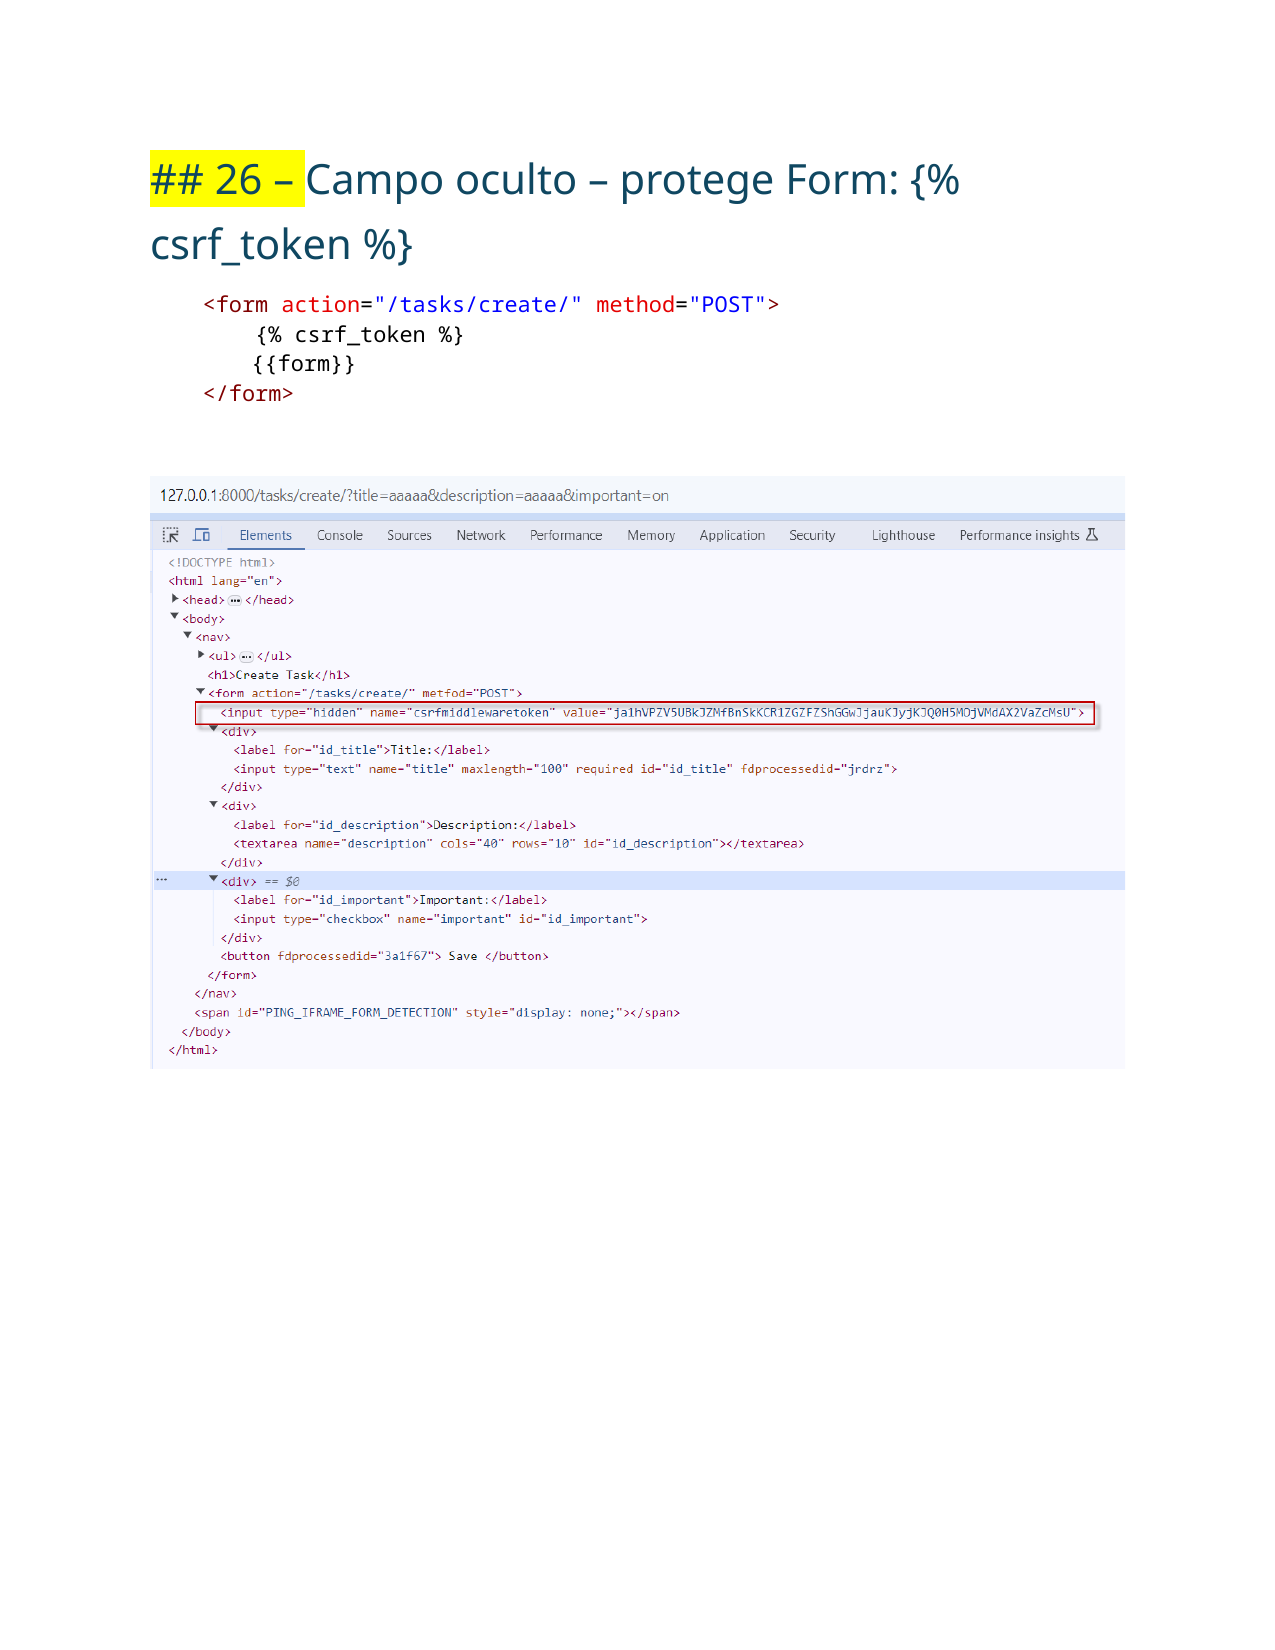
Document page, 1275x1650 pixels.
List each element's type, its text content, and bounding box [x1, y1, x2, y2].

picture [150, 476, 1125, 1069]
text </form> [150, 378, 1125, 408]
text {% csrf_token %} [150, 318, 1125, 348]
subtitle ## 26 – Campo oculto – protege Form: {% csrf_token %} [150, 150, 1125, 272]
text {{form}} [150, 348, 1125, 378]
text <form action="/tasks/create/" method="POST"> [150, 289, 1125, 318]
